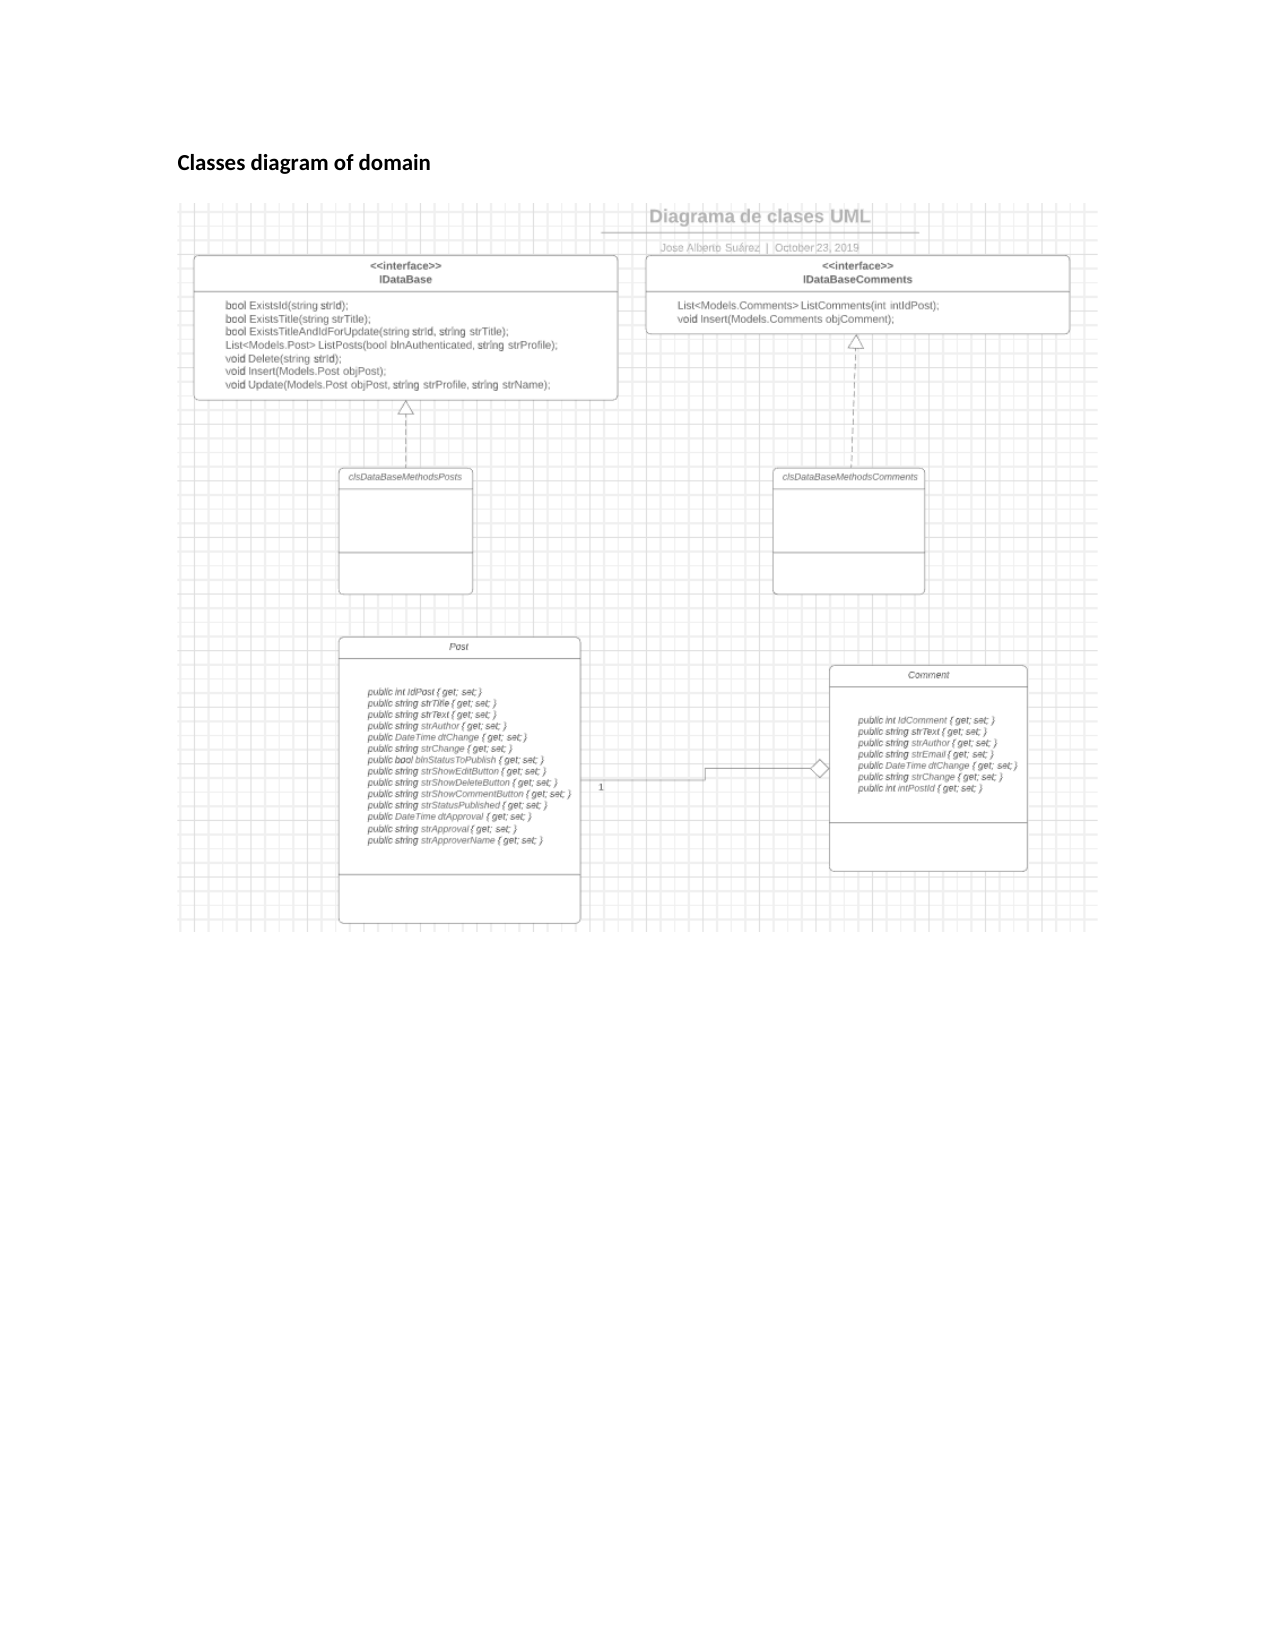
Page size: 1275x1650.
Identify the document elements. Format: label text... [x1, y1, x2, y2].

text Classes diagram of domain [177, 148, 1098, 176]
picture [177, 203, 1098, 932]
